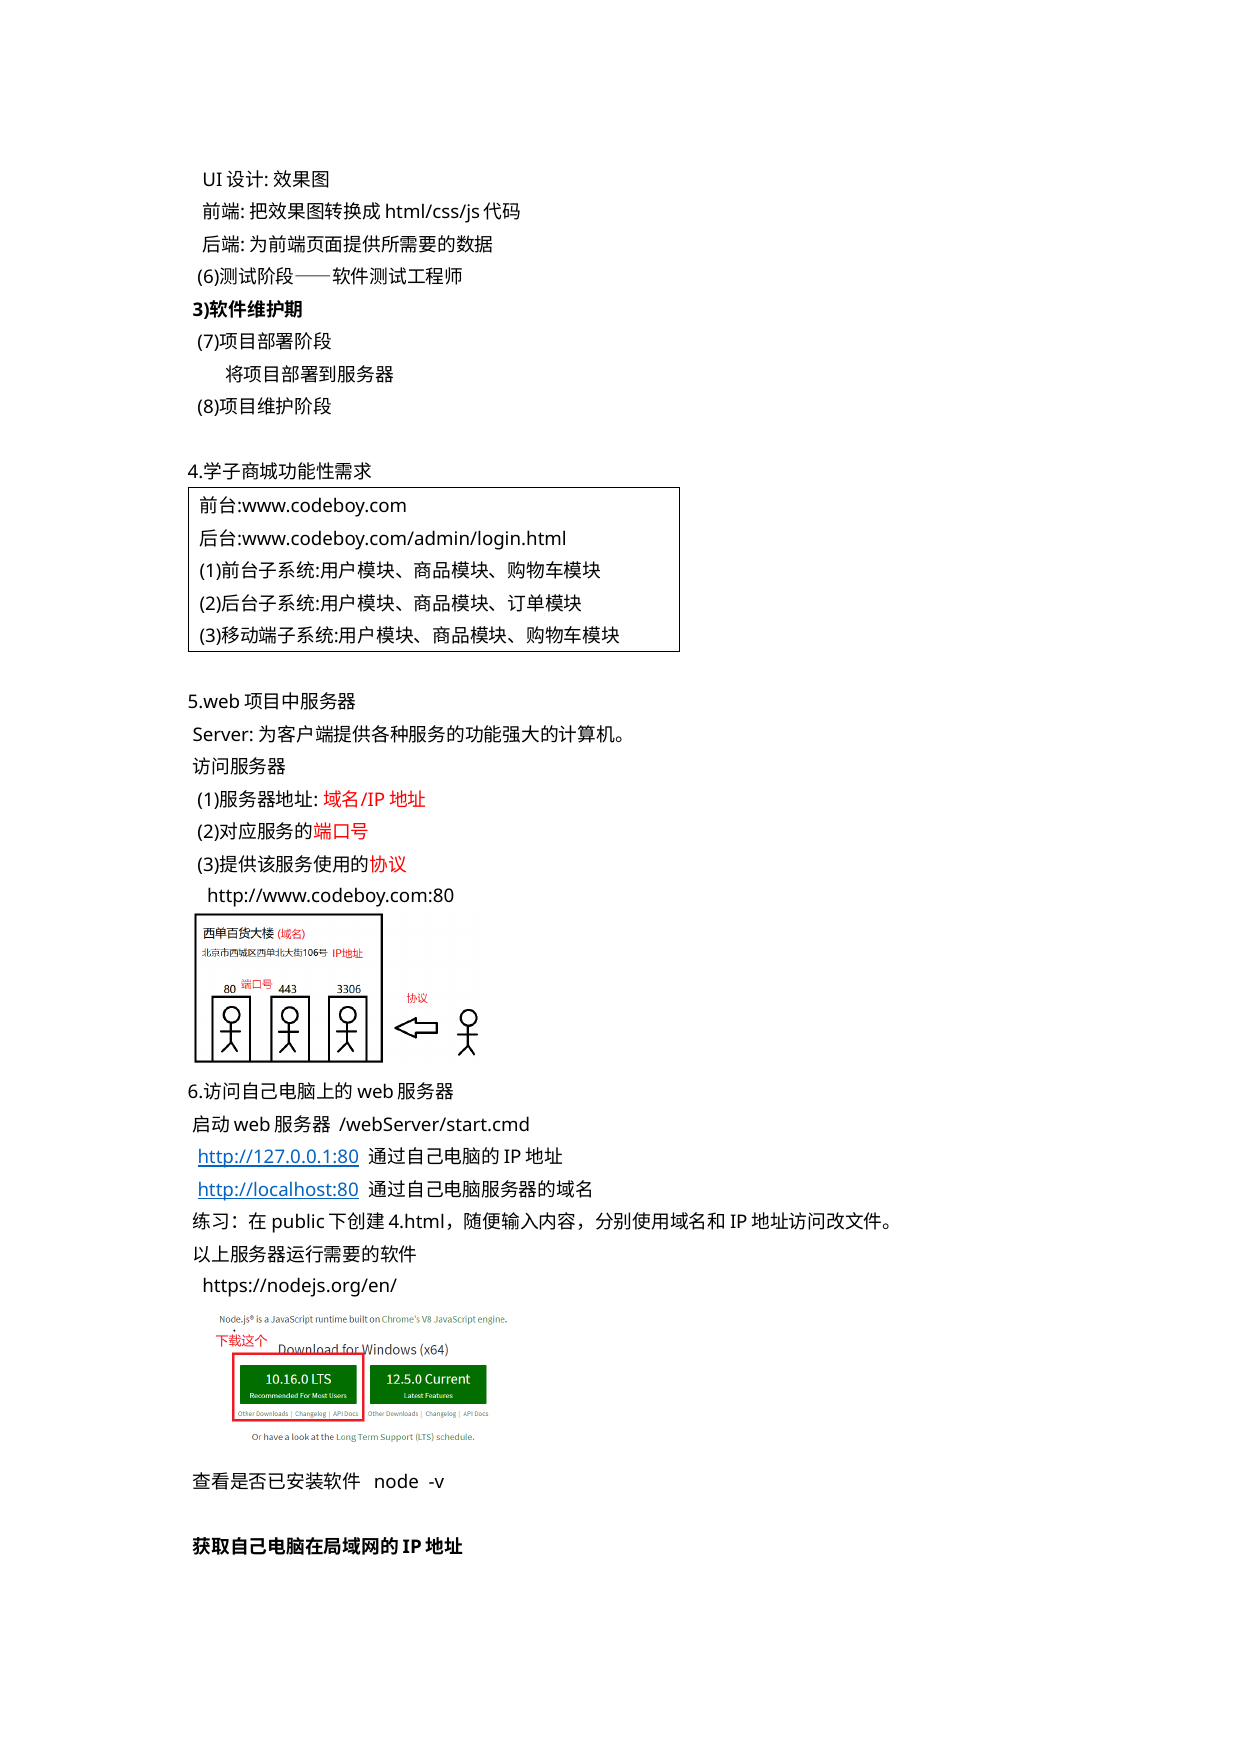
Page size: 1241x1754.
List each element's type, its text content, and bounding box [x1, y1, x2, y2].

text 以上服务器运行需要的软件 [187, 1237, 1053, 1269]
text 获取自己电脑在局域网的IP地址 [187, 1529, 1053, 1562]
text 将项目部署到服务器 [187, 357, 1053, 389]
text Server: 为客户端提供各种服务的功能强大的计算机。 [187, 717, 1053, 749]
text (1)服务器地址: 域名/IP地址 [187, 782, 1053, 814]
text http://localhost:80 通过自己电脑服务器的域名 [187, 1172, 1053, 1204]
text UI设计: 效果图 [187, 162, 1053, 194]
text https://nodejs.org/en/ [187, 1269, 1053, 1302]
text (3)提供该服务使用的协议 [187, 847, 1053, 879]
text http://www.codeboy.com:80 [187, 879, 1053, 912]
text (7)项目部署阶段 [187, 324, 1053, 357]
text 4.学子商城功能性需求 [187, 454, 1053, 487]
picture [187, 1301, 514, 1452]
text 3)软件维护期 [187, 292, 1053, 324]
picture [192, 911, 480, 1066]
text http://127.0.0.1:80 通过自己电脑的IP地址 [187, 1139, 1053, 1172]
text 前端: 把效果图转换成html/css/js代码 [187, 194, 1053, 227]
text (6)测试阶段——软件测试工程师 [187, 259, 1053, 292]
text 访问服务器 [187, 749, 1053, 782]
table_header 前台:www.codeboy.com 后台:www.codeboy.com/admin/login.html (1)前台子系统:用户模块、商品模块、购物车模块 (2)后台子系统:用户模块、商品模块、订单模块 (3)移动端子系统:用户模块、商品模块、购物车模块 [189, 488, 679, 651]
text 后端: 为前端页面提供所需要的数据 [187, 227, 1053, 259]
text 5.web项目中服务器 [187, 684, 1053, 717]
text 练习：在public下创建4.html，随便输入内容，分别使用域名和IP地址访问改文件。 [187, 1204, 1053, 1237]
text 启动web服务器 /webServer/start.cmd [187, 1107, 1053, 1139]
text (2)对应服务的端口号 [187, 814, 1053, 847]
text (8)项目维护阶段 [187, 389, 1053, 422]
text 6.访问自己电脑上的web服务器 [187, 1074, 1053, 1107]
text 查看是否已安装软件 node -v [187, 1464, 1053, 1497]
